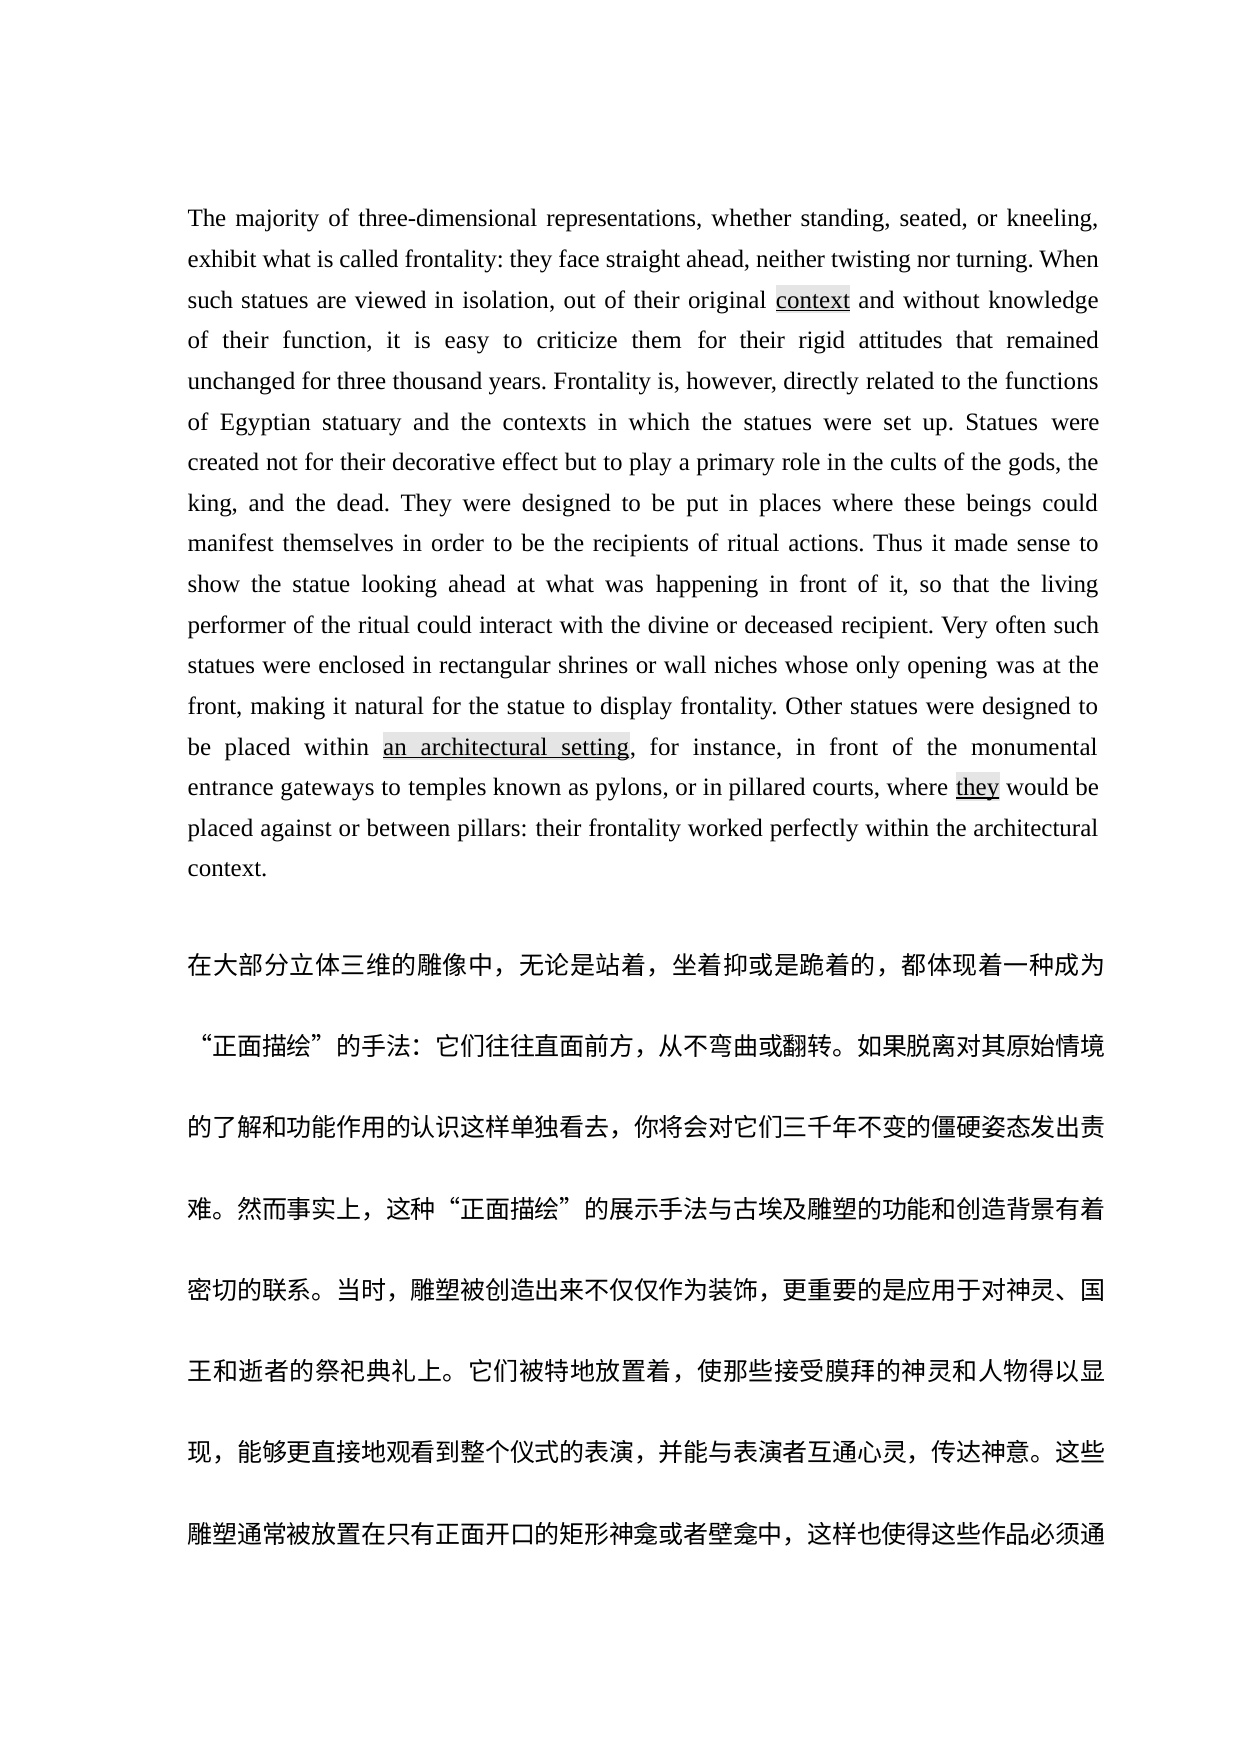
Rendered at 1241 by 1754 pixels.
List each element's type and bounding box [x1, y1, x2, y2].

table_header [176, 162, 1118, 1565]
